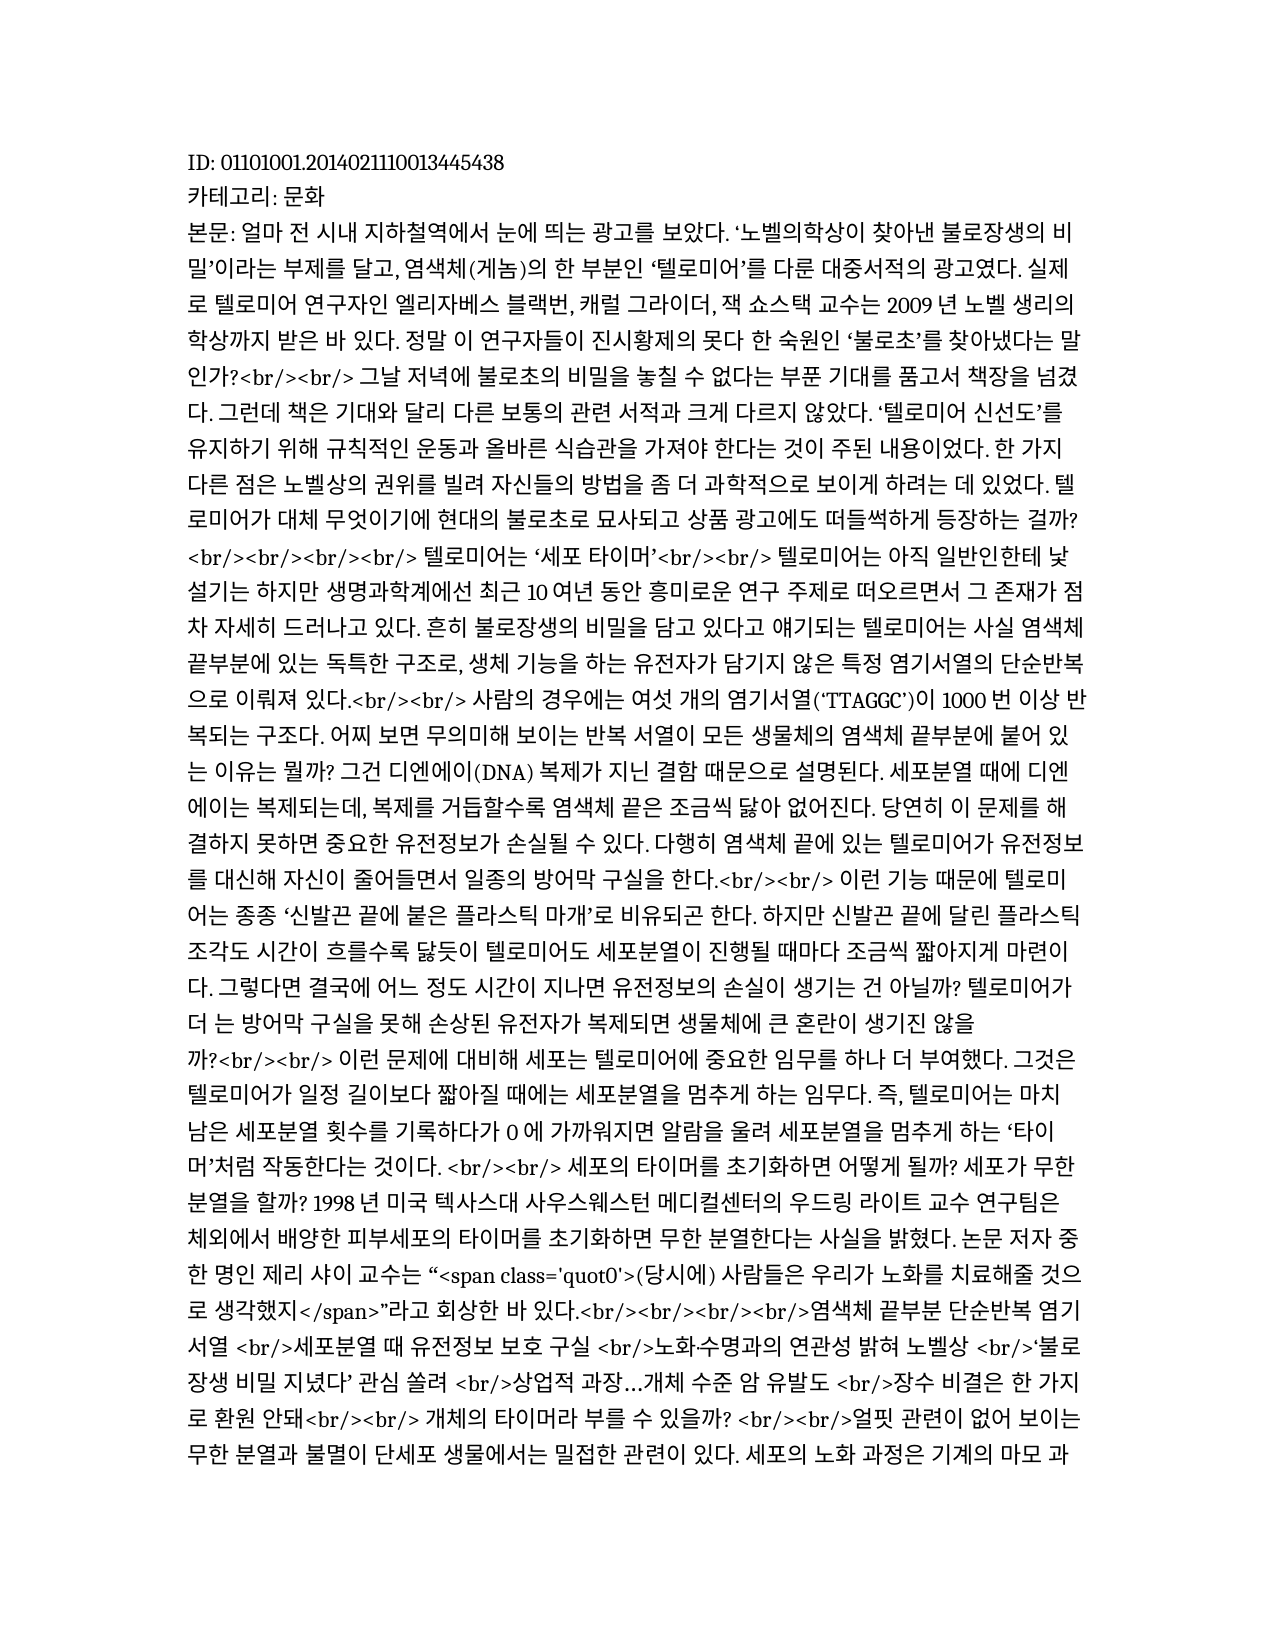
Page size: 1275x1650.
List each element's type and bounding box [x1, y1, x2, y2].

text [187, 150, 1087, 1470]
